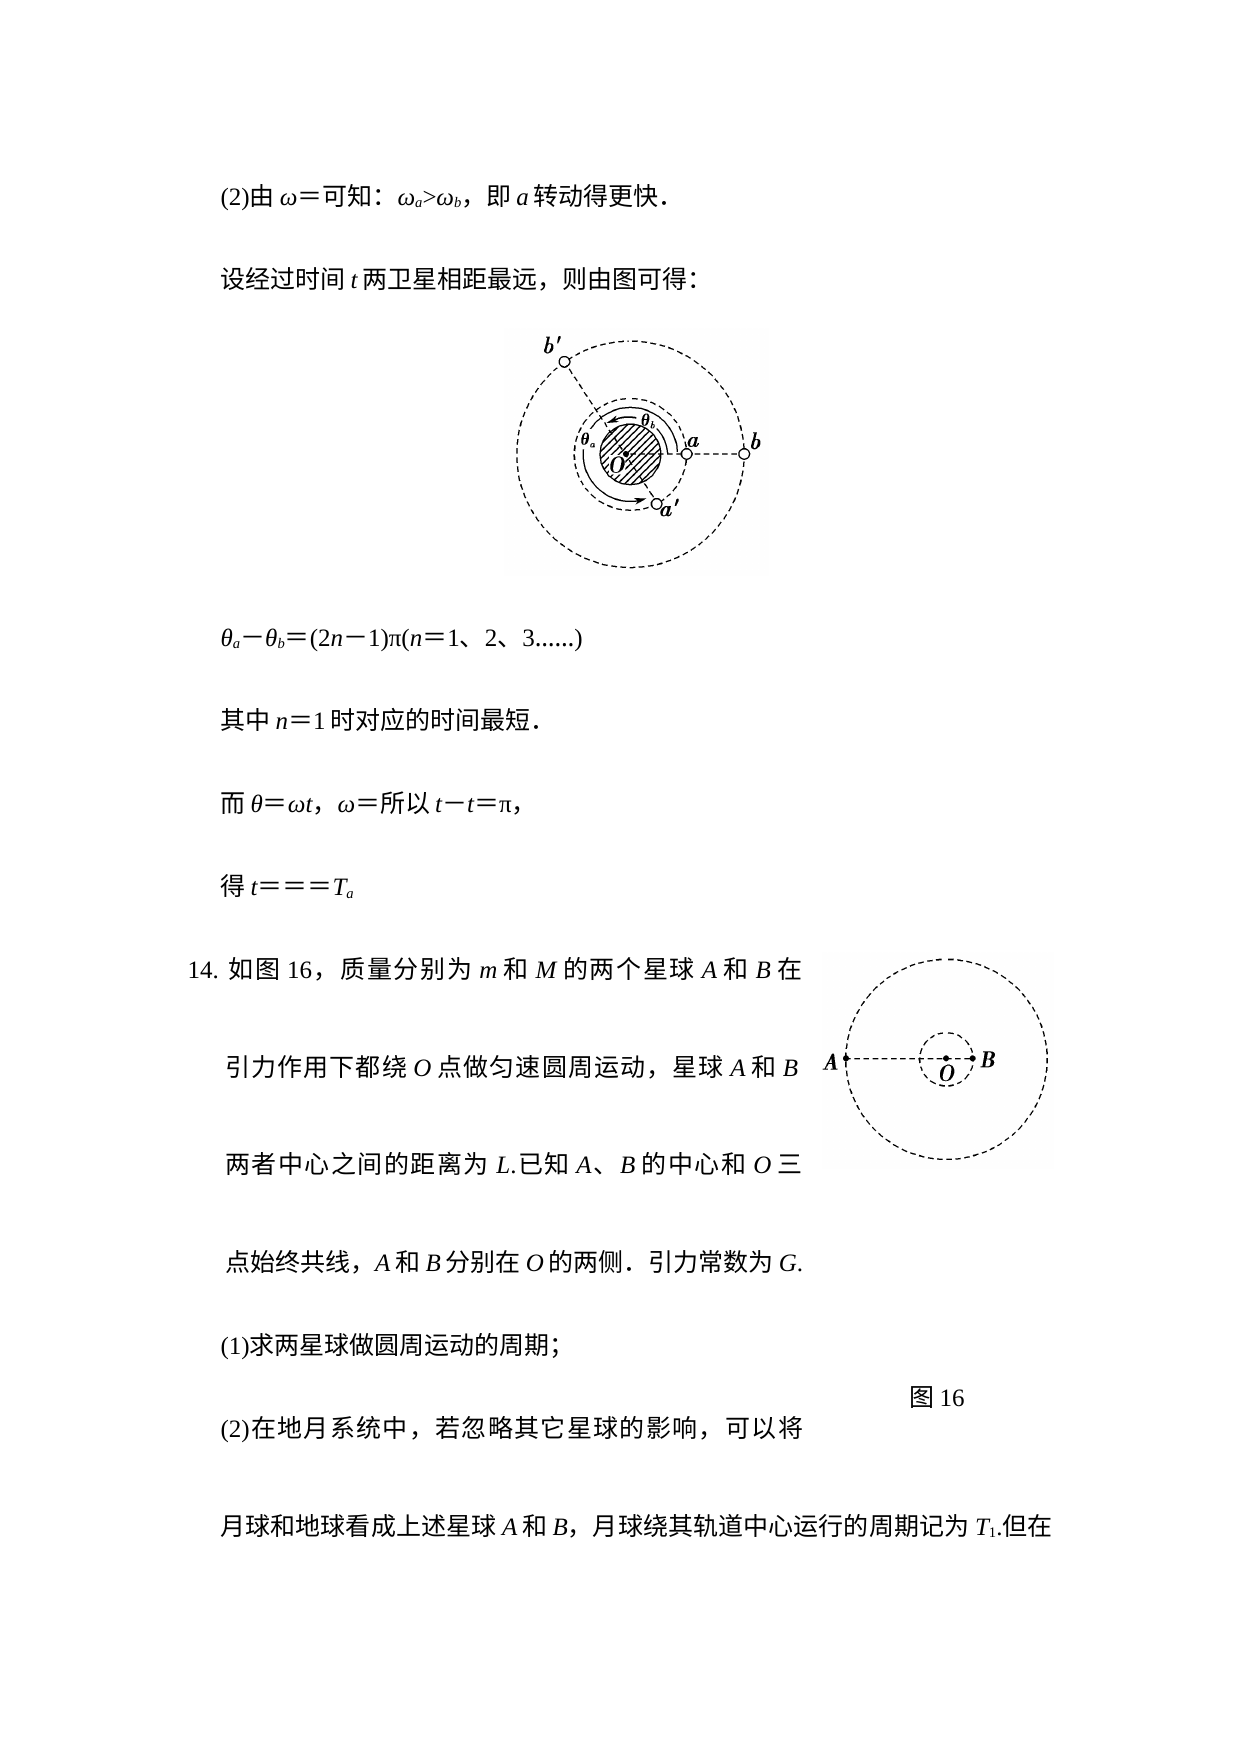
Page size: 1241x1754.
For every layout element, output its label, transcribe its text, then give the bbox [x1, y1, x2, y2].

text 设经过时间t两卫星相距最远，则由图可得： [220, 245, 1053, 310]
text 而θ＝ωt，ω＝所以t－t＝π， [220, 769, 1053, 834]
picture [503, 328, 770, 576]
picture [821, 952, 1054, 1169]
text (2)由ω＝可知：ωa>ωb，即a转动得更快． [220, 162, 1053, 227]
text θa－θb＝(2n－1)π(n＝1、2、3……) [220, 603, 1053, 668]
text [220, 1394, 1053, 1557]
text 其中n＝1时对应的时间最短． [220, 686, 1053, 751]
text 14. 如图16，质量分别为m和M的两个星球A和B在引力作用下都绕O点做匀速圆周运动，星球A和B两者中心之间的距离为L.已知A、B的中心和O三点始终共线，A和B分别在O的两侧．引力常数为G. [187, 936, 1053, 1293]
text (1)求两星球做圆周运动的周期； [220, 1311, 1053, 1376]
text 得t＝＝＝Ta [220, 852, 1053, 917]
